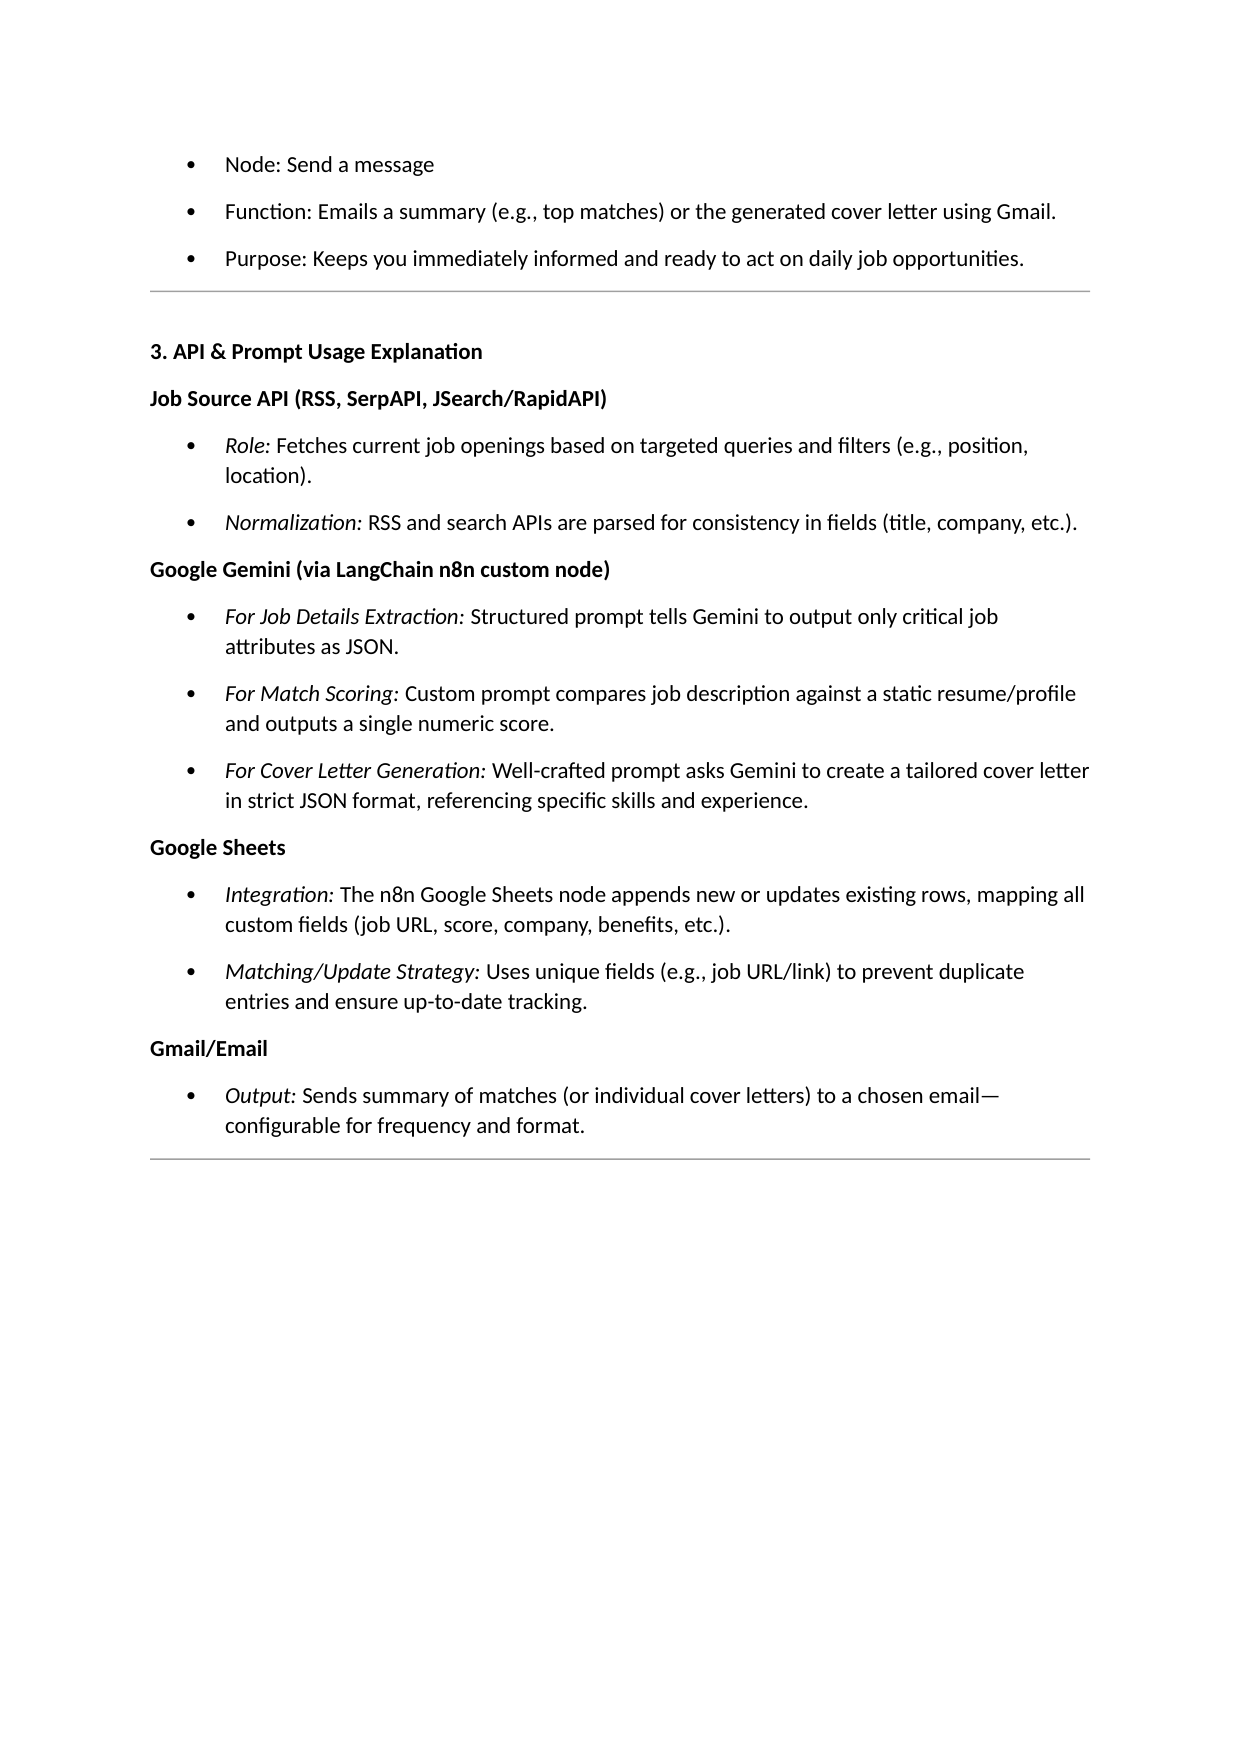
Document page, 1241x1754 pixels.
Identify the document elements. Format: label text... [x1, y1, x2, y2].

list For Job Details Extraction: Structured prompt tells Gemini to output only critical job attributes as JSON. [187, 602, 1090, 660]
list For Match Scoring: Custom prompt compares job description against a static resume/profile and outputs a single numeric score. [187, 679, 1090, 737]
list For Cover Letter Generation: Well-crafted prompt asks Gemini to create a tailored cover letter in strict JSON format, referencing specific skills and experience. [187, 756, 1090, 814]
list Function: Emails a summary (e.g., top matches) or the generated cover letter using Gmail. [187, 197, 1090, 225]
list Role: Fetches current job openings based on targeted queries and filters (e.g., position, location). [187, 431, 1090, 489]
list Normalization: RSS and search APIs are parsed for consistency in fields (title, company, etc.). [187, 508, 1090, 536]
list Node: Send a message [187, 150, 1090, 178]
text Gmail/Email [150, 1034, 1090, 1062]
list Output: Sends summary of matches (or individual cover letters) to a chosen email—configurable for frequency and format. [187, 1081, 1090, 1139]
list Purpose: Keeps you immediately informed and ready to act on daily job opportunities. [187, 244, 1090, 272]
text Google Gemini (via LangChain n8n custom node) [150, 555, 1090, 583]
text Google Sheets [150, 833, 1090, 861]
text Job Source API (RSS, SerpAPI, JSearch/RapidAPI) [150, 384, 1090, 412]
list Matching/Update Strategy: Uses unique fields (e.g., job URL/link) to prevent duplicate entries and ensure up-to-date tracking. [187, 957, 1090, 1016]
text 3. API & Prompt Usage Explanation [150, 337, 1090, 366]
list Integration: The n8n Google Sheets node appends new or updates existing rows, mapping all custom fields (job URL, score, company, benefits, etc.). [187, 880, 1090, 938]
